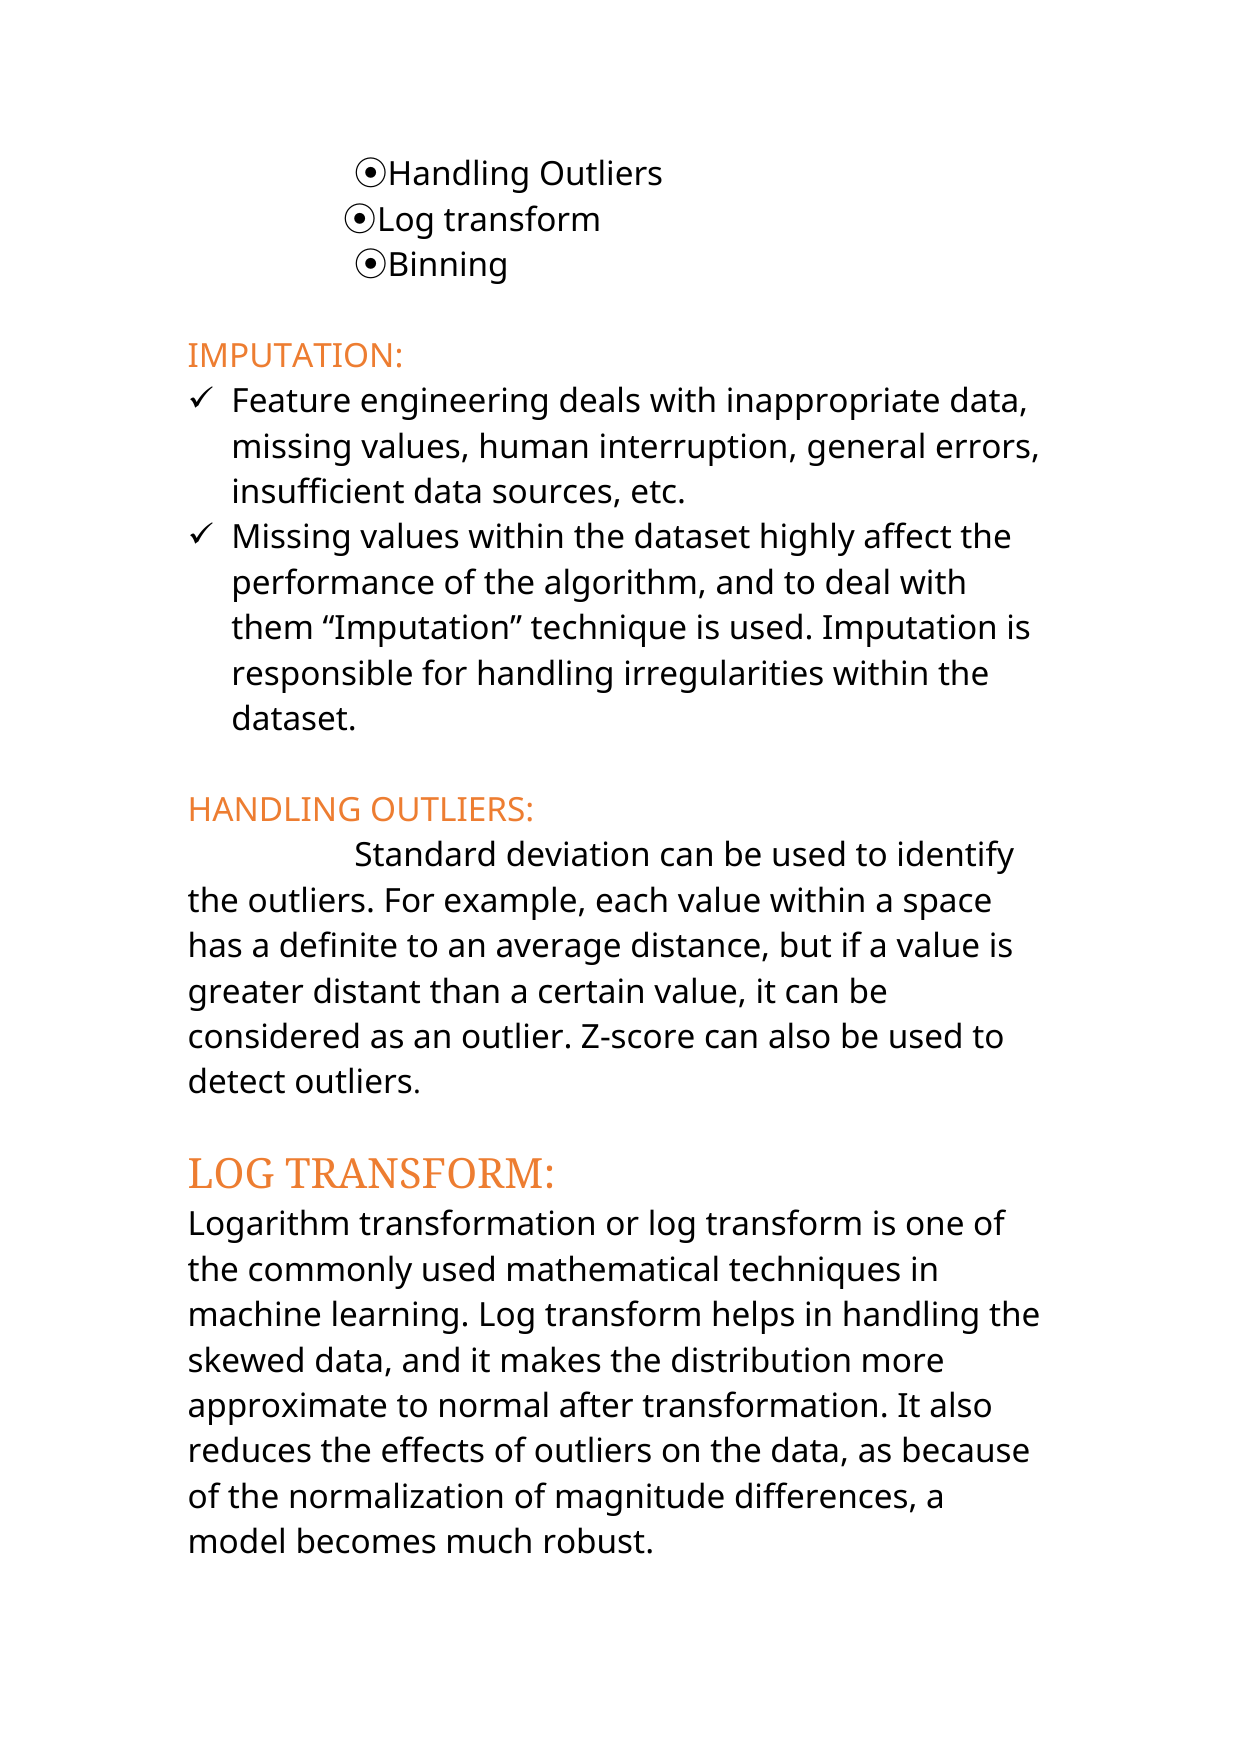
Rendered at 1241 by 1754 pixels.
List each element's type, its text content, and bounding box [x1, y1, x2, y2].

list Standard deviation can be used to identify the outliers. For example, each value within a space has a definite to an average distance, but if a value is greater distant than a certain value, it can be considered as an outlier. Z-score can also be used to detect outliers. [187, 831, 1053, 1104]
list LOG TRANSFORM: [187, 1143, 1053, 1200]
list ⦿Binning [187, 241, 1053, 286]
list Logarithm transformation or log transform is one of the commonly used mathematical techniques in machine learning. Log transform helps in handling the skewed data, and it makes the distribution more approximate to normal after transformation. It also reduces the effects of outliers on the data, as because of the normalization of magnitude differences, a model becomes much robust. [187, 1200, 1053, 1563]
list Missing values within the dataset highly affect the performance of the algorithm, and to deal with them “Imputation” technique is used. Imputation is responsible for handling irregularities within the dataset. [187, 513, 1053, 740]
list ⦿Log transform [187, 195, 1053, 241]
list Feature engineering deals with inappropriate data, missing values, human interruption, general errors, insufficient data sources, etc. [187, 377, 1053, 513]
list IMPUTATION: [187, 332, 1053, 377]
list HANDLING OUTLIERS: [187, 786, 1053, 831]
list ⦿Handling Outliers [187, 150, 1053, 195]
